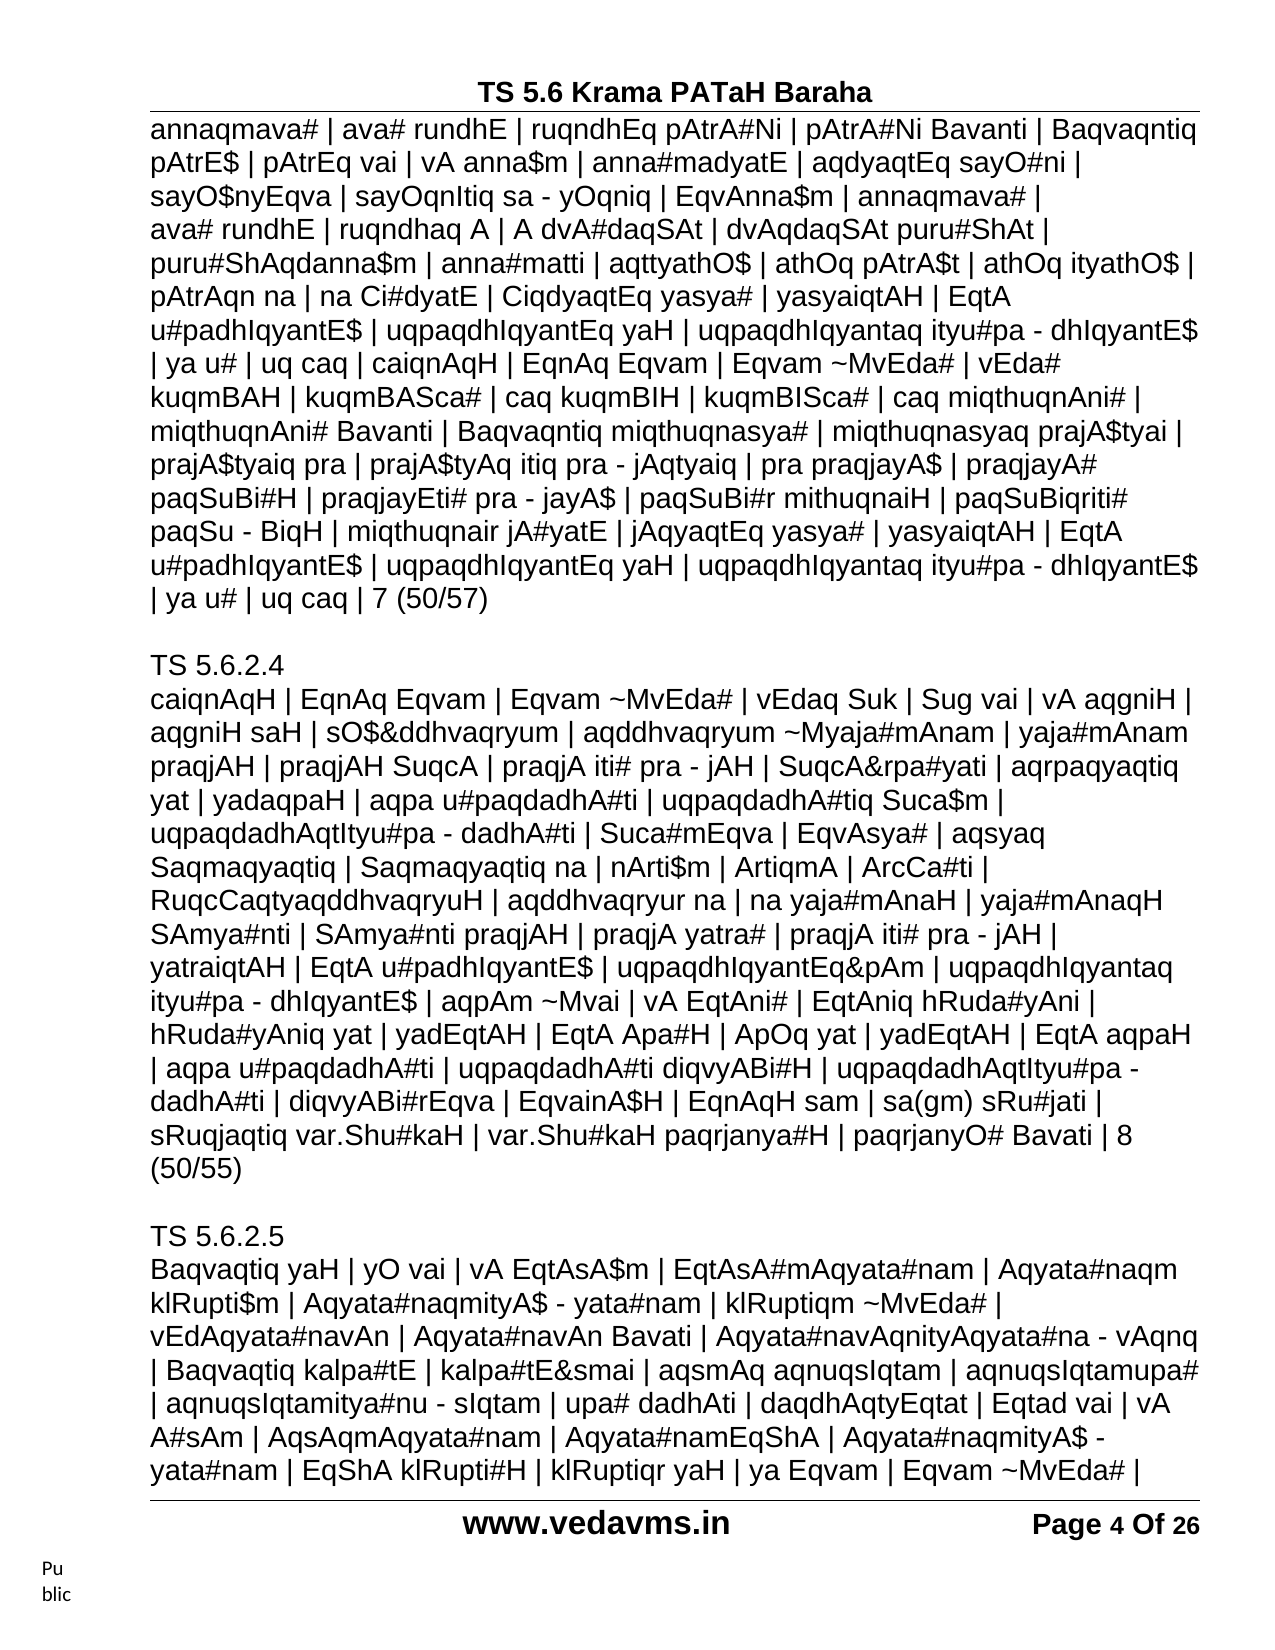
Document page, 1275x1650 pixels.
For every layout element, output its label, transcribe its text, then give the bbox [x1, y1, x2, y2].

text TS 5.6.2.4 [150, 648, 1200, 682]
text annaqmava# | ava# rundhE | ruqndhEq pAtrA#Ni | pAtrA#Ni Bavanti | Baqvaqntiq pAtrE$ | pAtrEq vai | vA anna$m | anna#madyatE | aqdyaqtEq sayO#ni | sayO$nyEqva | sayOqnItiq sa - yOqniq | EqvAnna$m | annaqmava# | ava# rundhE | ruqndhaq A | A dvA#daqSAt | dvAqdaqSAt puru#ShAt | puru#ShAqdanna$m | anna#matti | aqttyathO$ | athOq pAtrA$t | athOq ityathO$ | pAtrAqn na | na Ci#dyatE | CiqdyaqtEq yasya# | yasyaiqtAH | EqtA u#padhIqyantE$ | uqpaqdhIqyantEq yaH | uqpaqdhIqyantaq ityu#pa - dhIqyantE$ | ya u# | uq caq | caiqnAqH | EqnAq Eqvam | Eqvam ~MvEda# | vEda# kuqmBAH | kuqmBASca# | caq kuqmBIH | kuqmBISca# | caq miqthuqnAni# | miqthuqnAni# Bavanti | Baqvaqntiq miqthuqnasya# | miqthuqnasyaq prajA$tyai | prajA$tyaiq pra | prajA$tyAq itiq pra - jAqtyaiq | pra praqjayA$ | praqjayA# paqSuBi#H | praqjayEti# pra - jayA$ | paqSuBi#r mithuqnaiH | paqSuBiqriti# paqSu - BiqH | miqthuqnair jA#yatE | jAqyaqtEq yasya# | yasyaiqtAH | EqtA u#padhIqyantE$ | uqpaqdhIqyantEq yaH | uqpaqdhIqyantaq ityu#pa - dhIqyantE$ | ya u# | uq caq | 7 (50/57) [150, 112, 1200, 615]
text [150, 1252, 1200, 1487]
text TS 5.6.2.5 [150, 1218, 1200, 1252]
text caiqnAqH | EqnAq Eqvam | Eqvam ~MvEda# | vEdaq Suk | Sug vai | vA aqgniH | aqgniH saH | sO$&ddhvaqryum | aqddhvaqryum ~Myaja#mAnam | yaja#mAnam praqjAH | praqjAH SuqcA | praqjA iti# pra - jAH | SuqcA&rpa#yati | aqrpaqyaqtiq yat | yadaqpaH | aqpa u#paqdadhA#ti | uqpaqdadhA#tiq Suca$m | uqpaqdadhAqtItyu#pa - dadhA#ti | Suca#mEqva | EqvAsya# | aqsyaq Saqmaqyaqtiq | Saqmaqyaqtiq na | nArti$m | ArtiqmA | ArcCa#ti | RuqcCaqtyaqddhvaqryuH | aqddhvaqryur na | na yaja#mAnaH | yaja#mAnaqH SAmya#nti | SAmya#nti praqjAH | praqjA yatra# | praqjA iti# pra - jAH | yatraiqtAH | EqtA u#padhIqyantE$ | uqpaqdhIqyantEq&pAm | uqpaqdhIqyantaq ityu#pa - dhIqyantE$ | aqpAm ~Mvai | vA EqtAni# | EqtAniq hRuda#yAni | hRuda#yAniq yat | yadEqtAH | EqtA Apa#H | ApOq yat | yadEqtAH | EqtA aqpaH | aqpa u#paqdadhA#ti | uqpaqdadhA#ti diqvyABi#H | uqpaqdadhAqtItyu#pa - dadhA#ti | diqvyABi#rEqva | EqvainA$H | EqnAqH sam | sa(gm) sRu#jati | sRuqjaqtiq var.Shu#kaH | var.Shu#kaH paqrjanya#H | paqrjanyO# Bavati | 8 (50/55) [150, 682, 1200, 1185]
